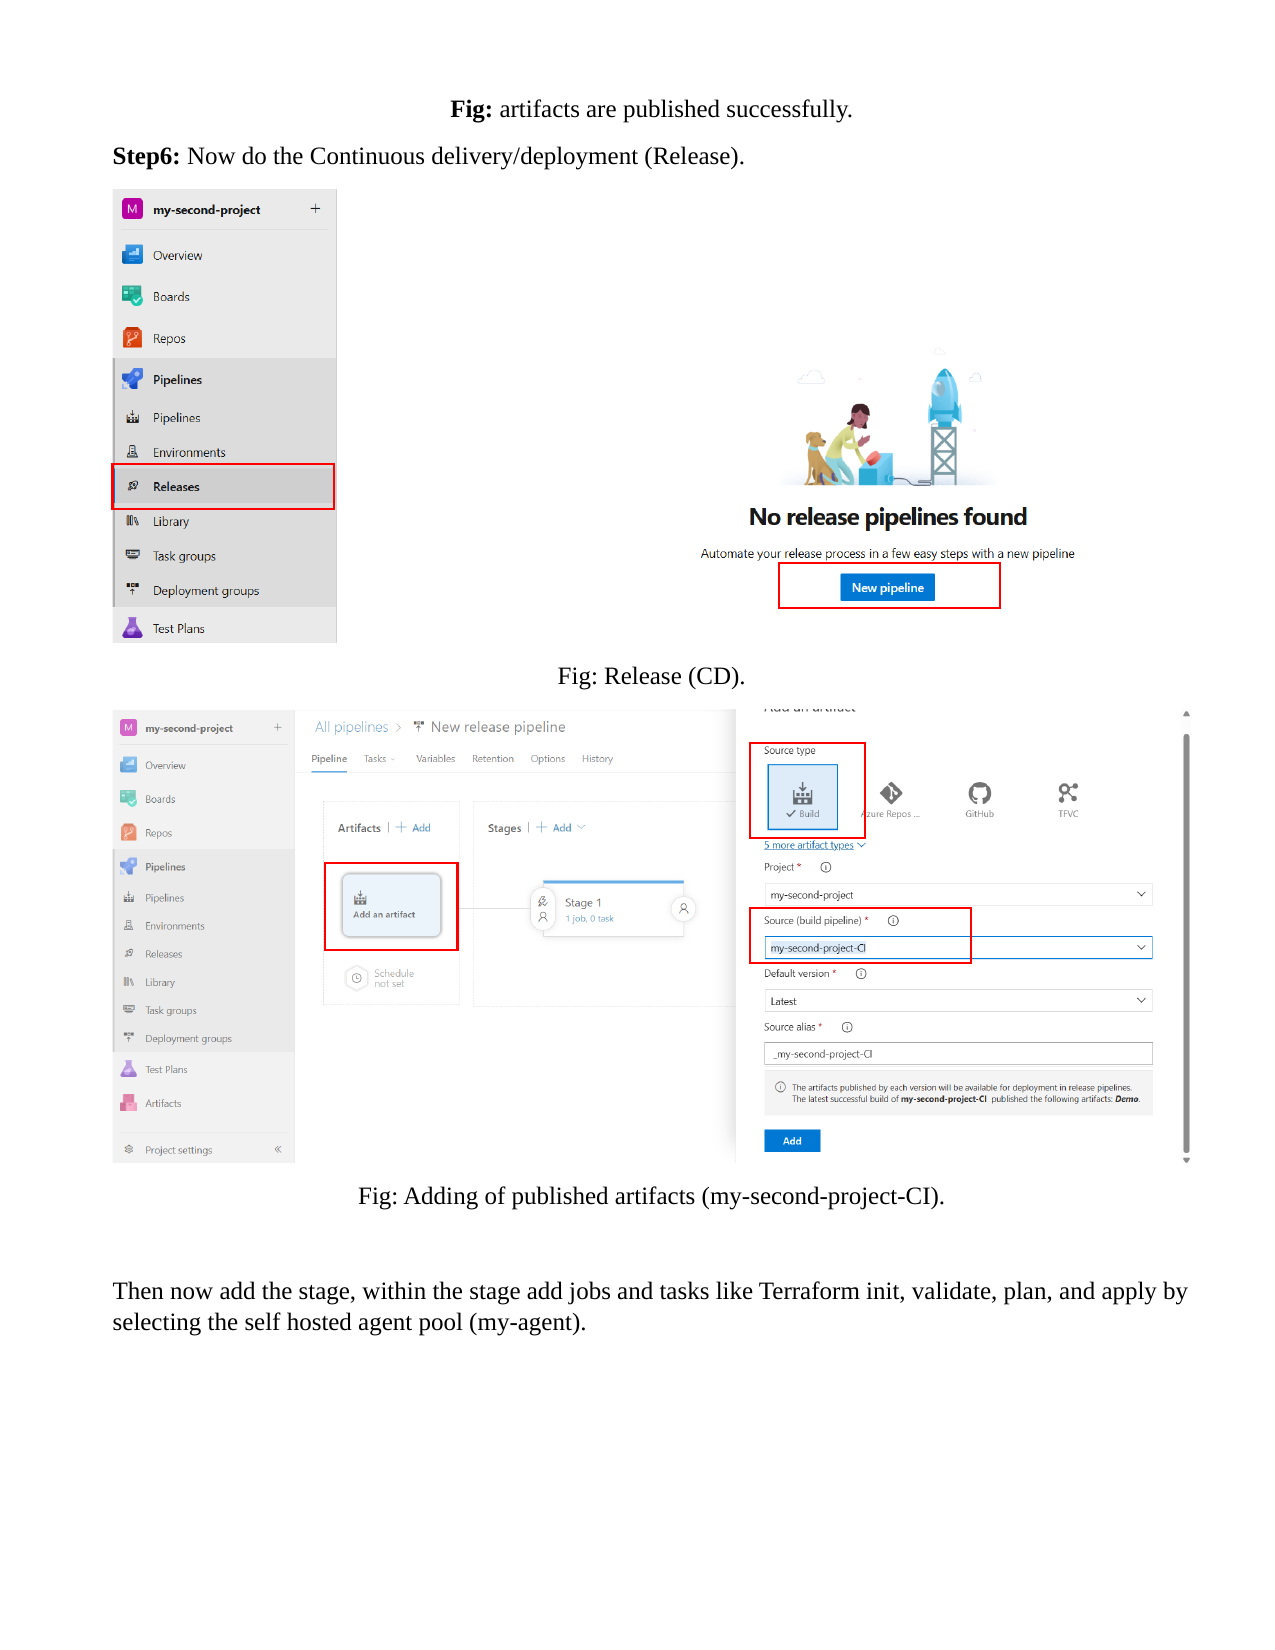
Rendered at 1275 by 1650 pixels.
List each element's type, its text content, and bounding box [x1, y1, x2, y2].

picture [112, 189, 1191, 643]
picture [112, 709, 1191, 1163]
text Then now add the stage, within the stage add jobs and tasks like Terraform init, validate, plan, and apply by selecting the self hosted agent pool (my-agent). [112, 1276, 1191, 1336]
text Fig: artifacts are published successfully. [112, 94, 1191, 122]
picture [114, 465, 333, 508]
text Fig: Adding of published artifacts (my-second-project-CI). [112, 1181, 1191, 1210]
text Fig: Release (CD). [112, 661, 1191, 690]
text Step6: Now do the Continuous delivery/deployment (Release). [112, 141, 1191, 170]
